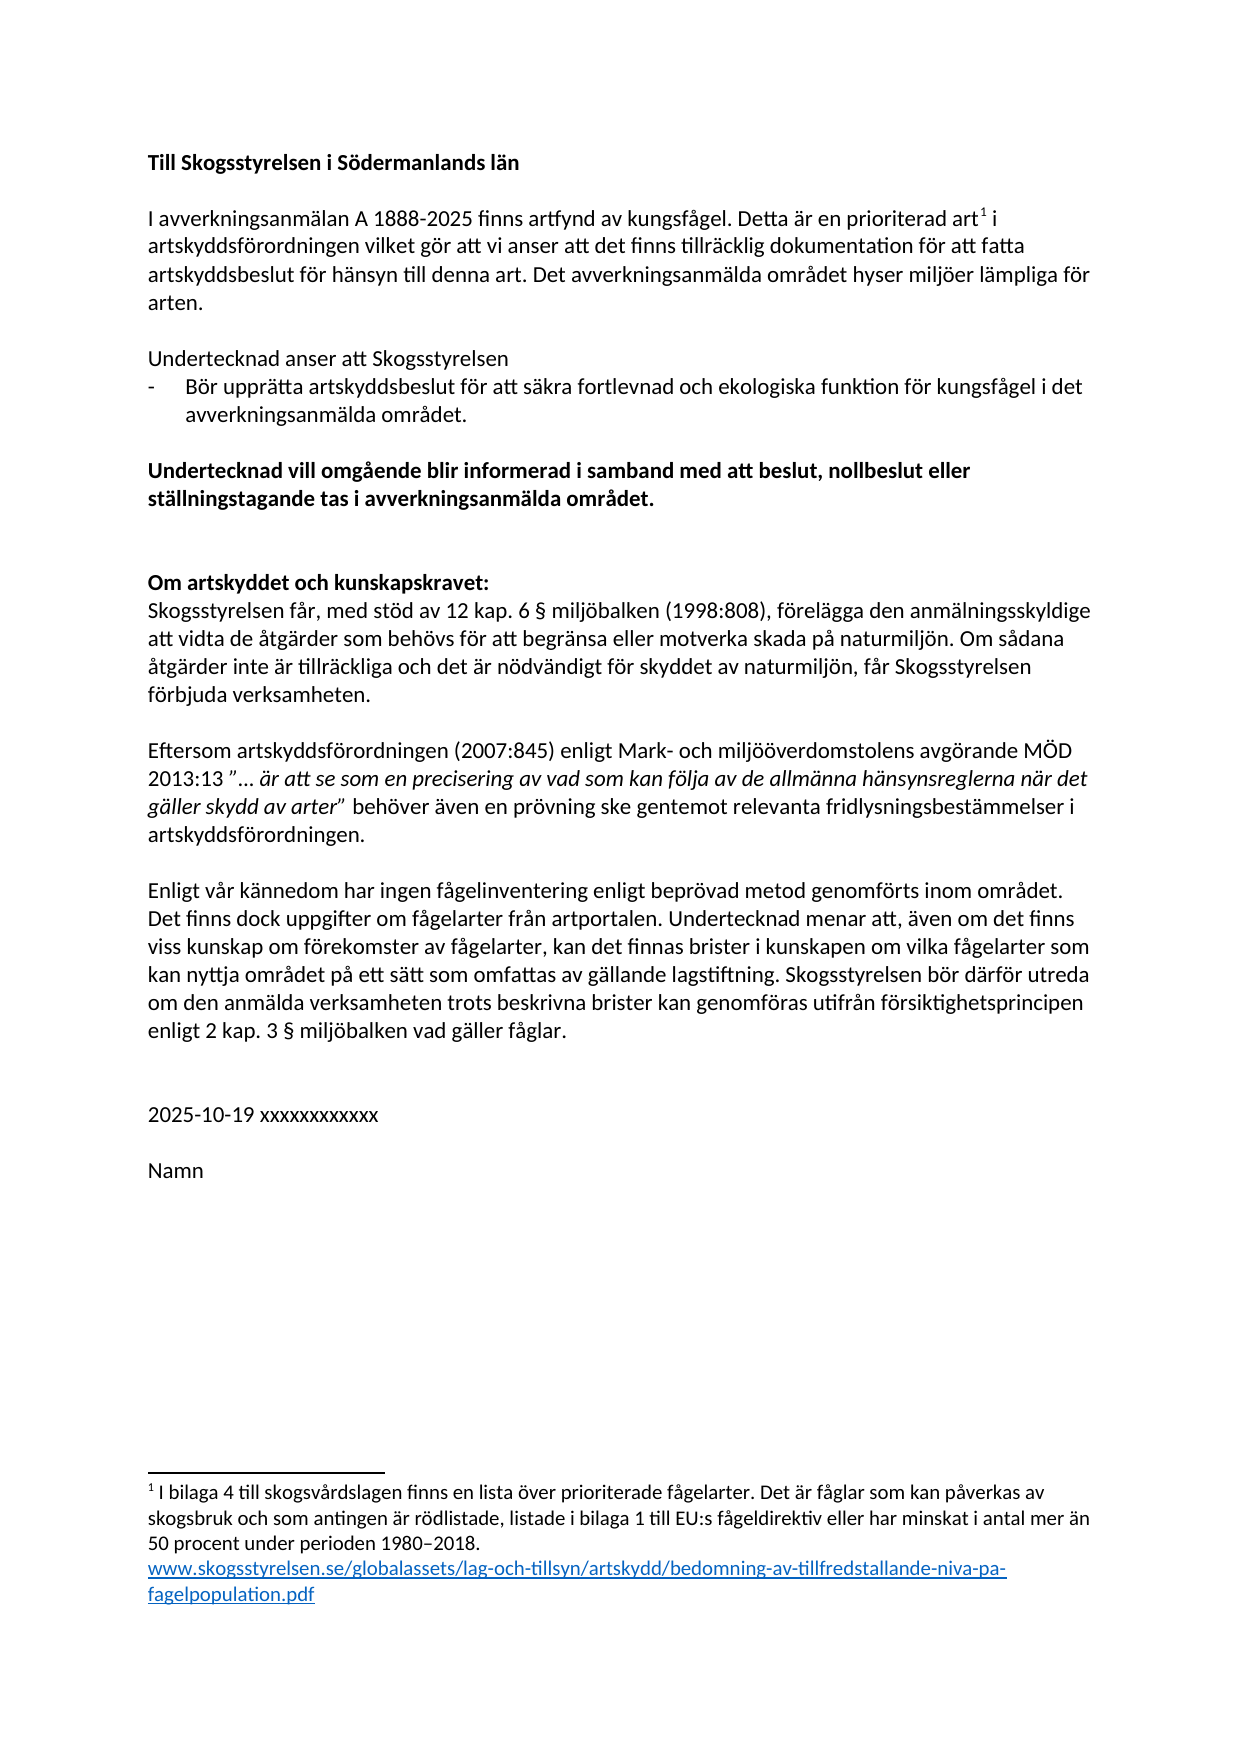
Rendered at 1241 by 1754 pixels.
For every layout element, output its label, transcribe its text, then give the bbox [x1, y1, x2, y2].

text Till Skogsstyrelsen i Södermanlands län [148, 148, 1093, 176]
text Om artskyddet och kunskapskravet: [148, 568, 1093, 596]
text Enligt vår kännedom har ingen fågelinventering enligt beprövad metod genomförts inom området. Det finns dock uppgifter om fågelarter från artportalen. Undertecknad menar att, även om det finns viss kunskap om förekomster av fågelarter, kan det finnas brister i kunskapen om vilka fågelarter som kan nyttja området på ett sätt som omfattas av gällande lagstiftning. Skogsstyrelsen bör därför utreda om den anmälda verksamheten trots beskrivna brister kan genomföras utifrån försiktighetsprincipen enligt 2 kap. 3 § miljöbalken vad gäller fåglar. [148, 876, 1093, 1044]
text gäller skydd av arter” behöver även en prövning ske gentemot relevanta fridlysningsbestämmelser i artskyddsförordningen. [148, 792, 1093, 848]
text Eftersom artskyddsförordningen (2007:845) enligt Mark- och miljööverdomstolens avgörande MÖD 2013:13 ”… är att se som en precisering av vad som kan följa av de allmänna hänsynsreglerna när det [148, 736, 1093, 792]
text I avverkningsanmälan A 1888-2025 finns artfynd av kungsfågel. Detta är en prioriterad art i artskyddsförordningen vilket gör att vi anser att det finns tillräcklig dokumentation för att fatta artskyddsbeslut för hänsyn till denna art. Det avverkningsanmälda området hyser miljöer lämpliga för arten. [148, 204, 1093, 316]
text Skogsstyrelsen får, med stöd av 12 kap. 6 § miljöbalken (1998:808), förelägga den anmälningsskyldige att vidta de åtgärder som behövs för att begränsa eller motverka skada på naturmiljön. Om sådana åtgärder inte är tillräckliga och det är nödvändigt för skyddet av naturmiljön, får Skogsstyrelsen förbjuda verksamheten. [148, 596, 1093, 708]
text Namn [148, 1156, 1093, 1184]
text Undertecknad anser att Skogsstyrelsen [148, 344, 1093, 372]
list Bör upprätta artskyddsbeslut för att säkra fortlevnad och ekologiska funktion för kungsfågel i det avverkningsanmälda området. [148, 372, 1093, 428]
text Undertecknad vill omgående blir informerad i samband med att beslut, nollbeslut eller ställningstagande tas i avverkningsanmälda området. [148, 456, 1093, 512]
text 2025-10-19 xxxxxxxxxxxx [148, 1100, 1093, 1128]
